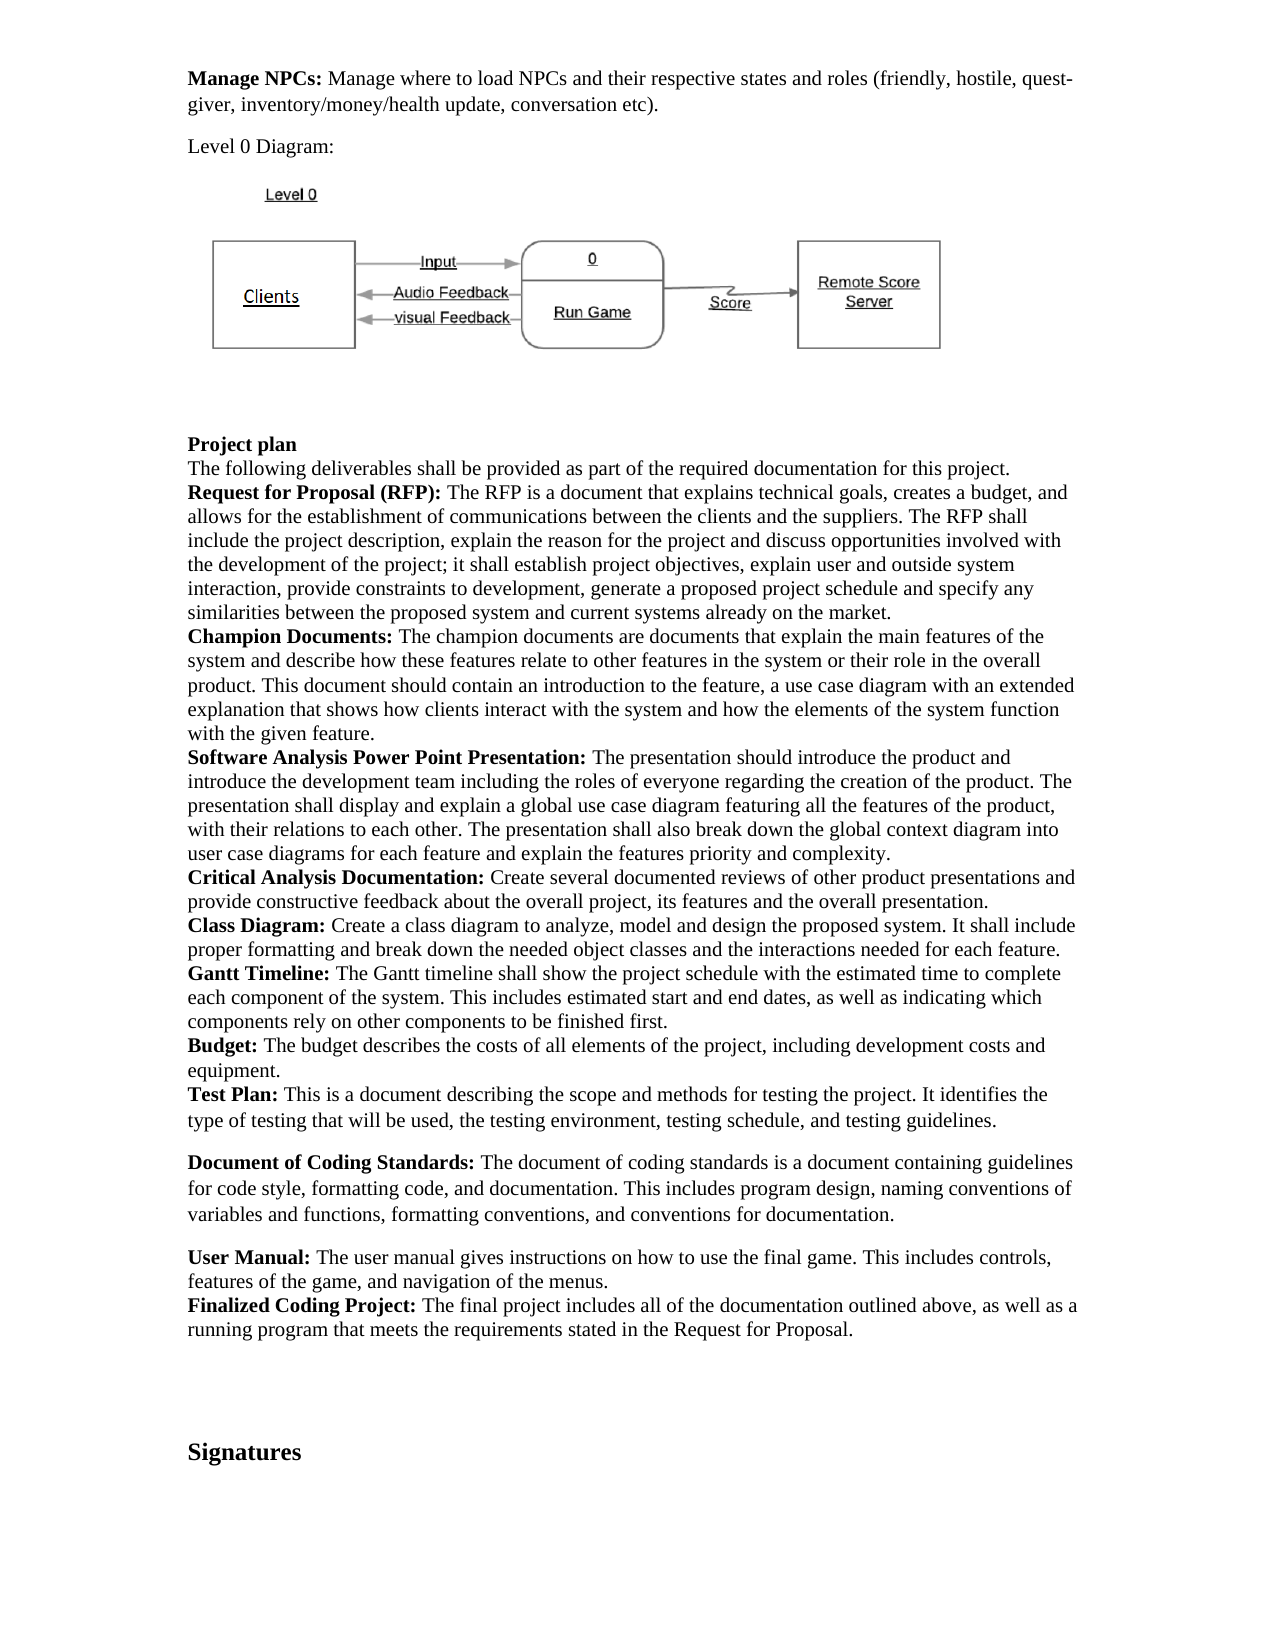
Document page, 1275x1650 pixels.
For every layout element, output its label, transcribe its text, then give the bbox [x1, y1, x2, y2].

text Gantt Timeline: The Gantt timeline shall show the project schedule with the estimated time to complete each component of the system. This includes estimated start and end dates, as well as indicating which components rely on other components to be finished first. [187, 961, 1087, 1033]
text Finalized Coding Project: The final project includes all of the documentation outlined above, as well as a running program that meets the requirements stated in the Request for Proposal. [187, 1293, 1087, 1341]
text The following deliverables shall be provided as part of the required documentation for this project. [187, 456, 1087, 480]
text Project plan [187, 432, 1087, 456]
text Signatures [187, 1437, 1087, 1466]
text Software Analysis Power Point Presentation: The presentation should introduce the product and introduce the development team including the roles of everyone regarding the creation of the product. The presentation shall display and explain a global use case diagram featuring all the features of the product, with their relations to each other. The presentation shall also break down the global context diagram into user case diagrams for each feature and explain the features priority and complexity. [187, 745, 1087, 865]
text User Manual: The user manual gives instructions on how to use the final game. This includes controls, features of the game, and navigation of the menus. [187, 1244, 1087, 1293]
text Champion Documents: The champion documents are documents that explain the main features of the system and describe how these features relate to other features in the system or their role in the overall product. This document should contain an introduction to the feature, a use case diagram with an extended explanation that shows how clients interact with the system and how the elements of the system function with the given feature. [187, 624, 1087, 745]
text Request for Proposal (RFP): The RFP is a document that explains technical goals, creates a budget, and allows for the establishment of communications between the clients and the suppliers. The RFP shall include the project description, explain the reason for the project and discuss opportunities involved with the development of the project; it shall establish project objectives, explain user and outside system interaction, provide constraints to development, generate a proposed project schedule and specify any similarities between the proposed system and current systems already on the market. [187, 480, 1087, 624]
text Critical Analysis Documentation: Create several documented reviews of other product presentations and provide constructive feedback about the overall project, its features and the overall presentation. [187, 865, 1087, 913]
text Manage NPCs: Manage where to load NPCs and their respective states and roles (friendly, hostile, quest-giver, inventory/money/health update, conversation etc). [187, 66, 1087, 116]
text Level 0 Diagram: [187, 134, 1087, 158]
text Test Plan: This is a document describing the scope and methods for testing the project. It identifies the type of testing that will be used, the testing environment, testing schedule, and testing guidelines. [187, 1082, 1087, 1132]
text Document of Coding Standards: The document of coding standards is a document containing guidelines for code style, formatting code, and documentation. This includes program design, naming conventions of variables and functions, formatting conventions, and conventions for documentation. [187, 1150, 1087, 1226]
text Budget: The budget describes the costs of all elements of the project, including development costs and equipment. [187, 1033, 1087, 1082]
text Class Diagram: Create a class diagram to analyze, model and design the proposed system. It shall include proper formatting and break down the needed object classes and the interactions needed for each feature. [187, 913, 1087, 961]
